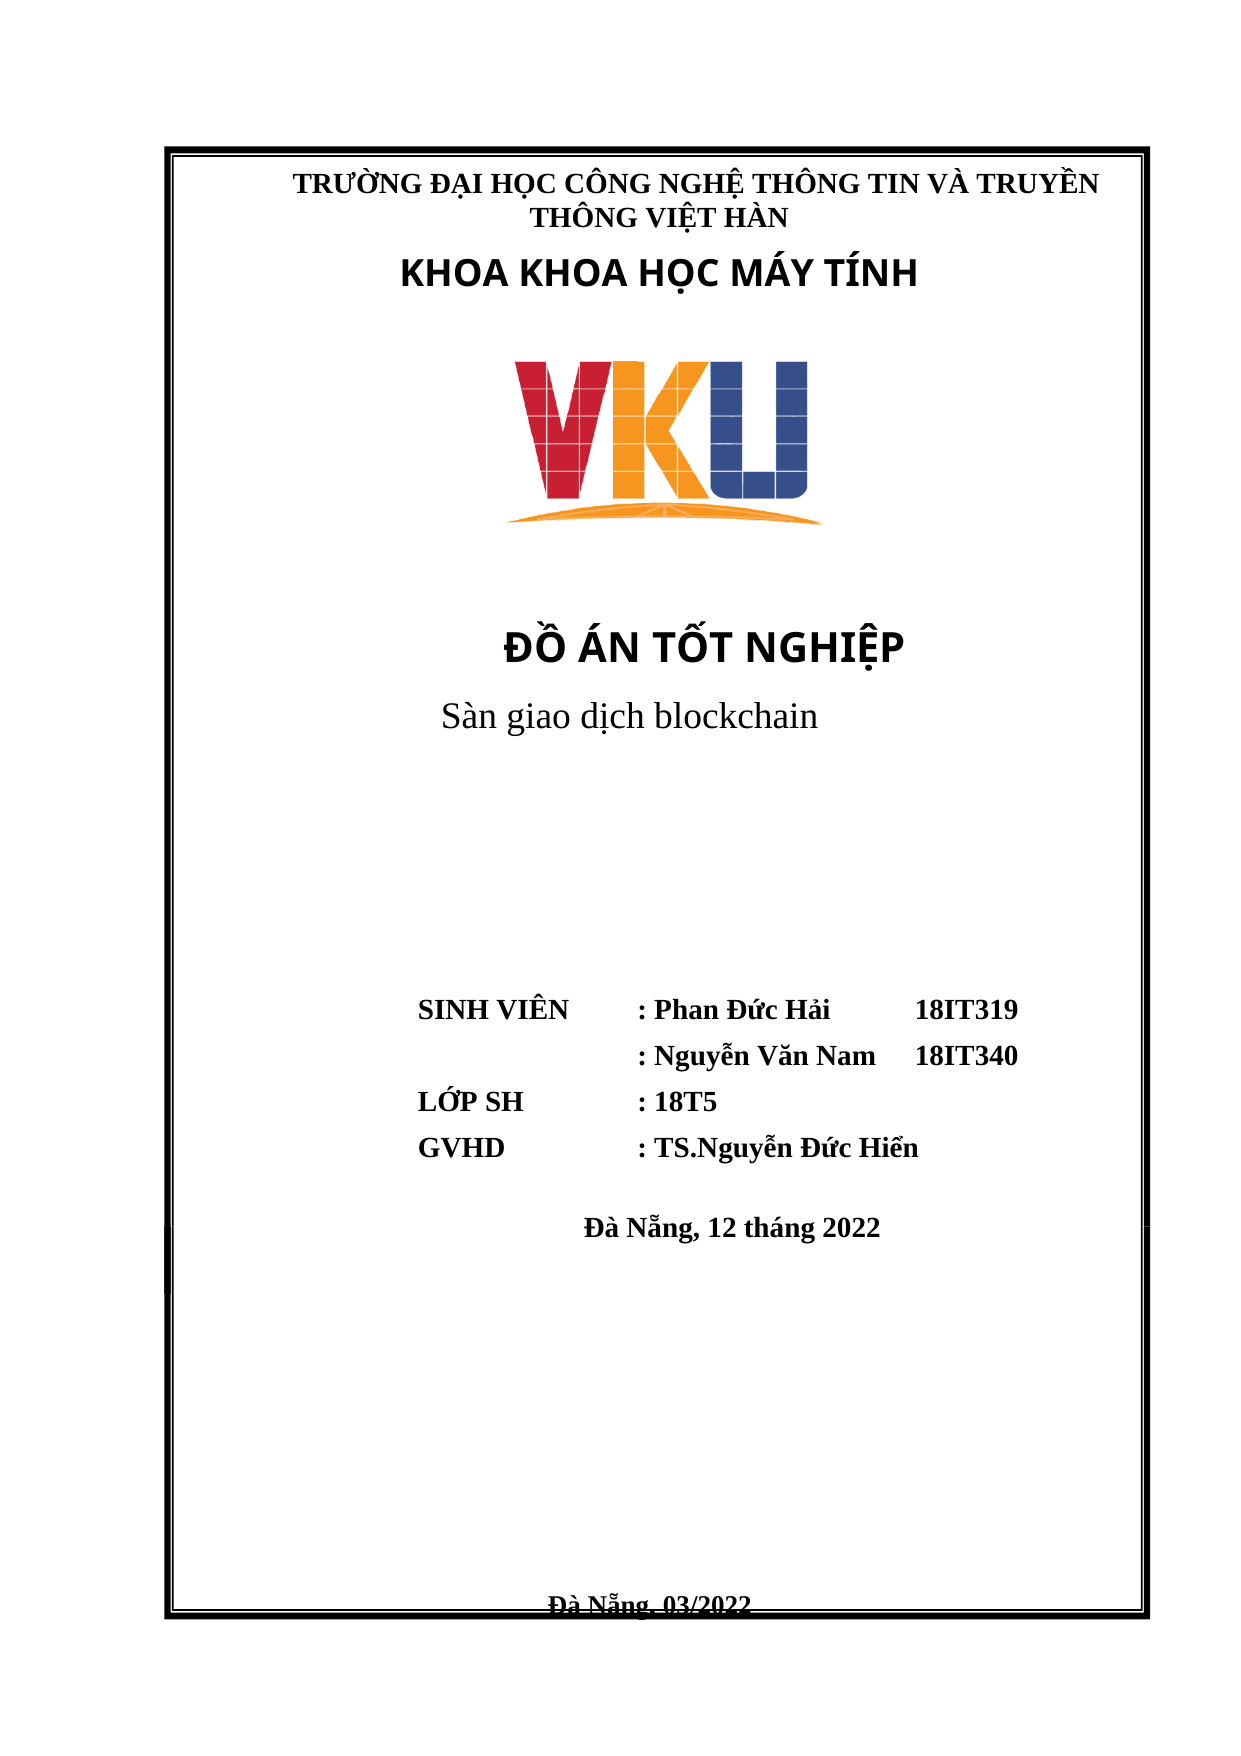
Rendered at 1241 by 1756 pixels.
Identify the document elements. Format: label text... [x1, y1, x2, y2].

text TRƯỜNG ĐẠI HỌC CÔNG NGHỆ THÔNG TIN VÀ TRUYỀN THÔNG VIỆT HÀN [164, 167, 1153, 234]
text Sàn giao dịch blockchain [164, 693, 1094, 737]
text : Nguyễn Văn Nam 18IT340 [418, 1038, 1094, 1072]
text KHOA KHOA HỌC MÁY TÍNH [164, 246, 1153, 297]
text Đà Nẵng, 12 tháng 2022 [164, 1210, 1240, 1244]
picture [496, 353, 823, 527]
text GVHD : TS.Nguyễn Đức Hiển [418, 1131, 1094, 1164]
text LỚP SH : 18T5 [418, 1084, 1094, 1118]
text Đà Nẵng, 03/2022 [263, 1589, 1036, 1620]
text SINH VIÊN : Phan Đức Hải 18IT319 [418, 992, 1094, 1026]
text ĐỒ ÁN TỐT NGHIỆP [164, 618, 1094, 675]
